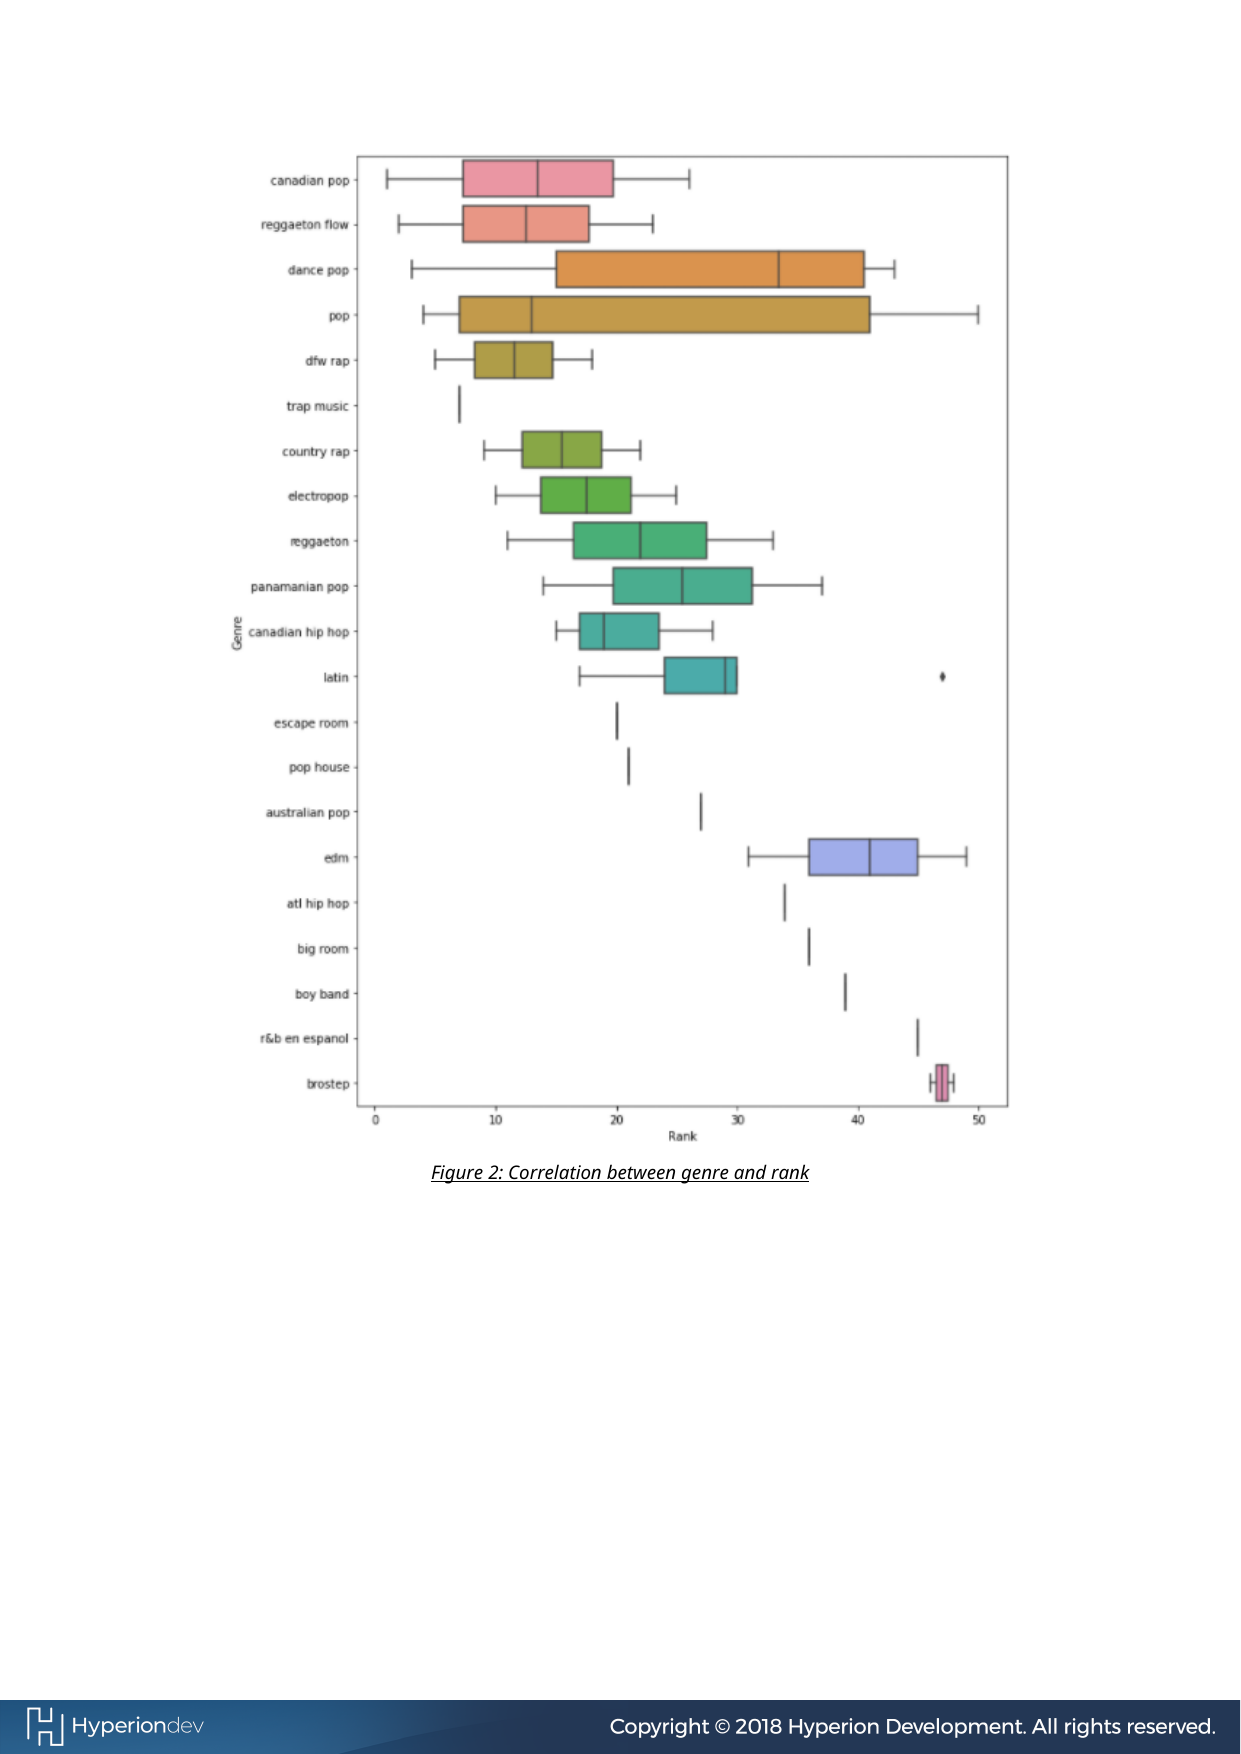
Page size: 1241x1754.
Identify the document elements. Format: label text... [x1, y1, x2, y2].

picture [0, 1700, 1241, 1754]
picture [217, 150, 1023, 1156]
